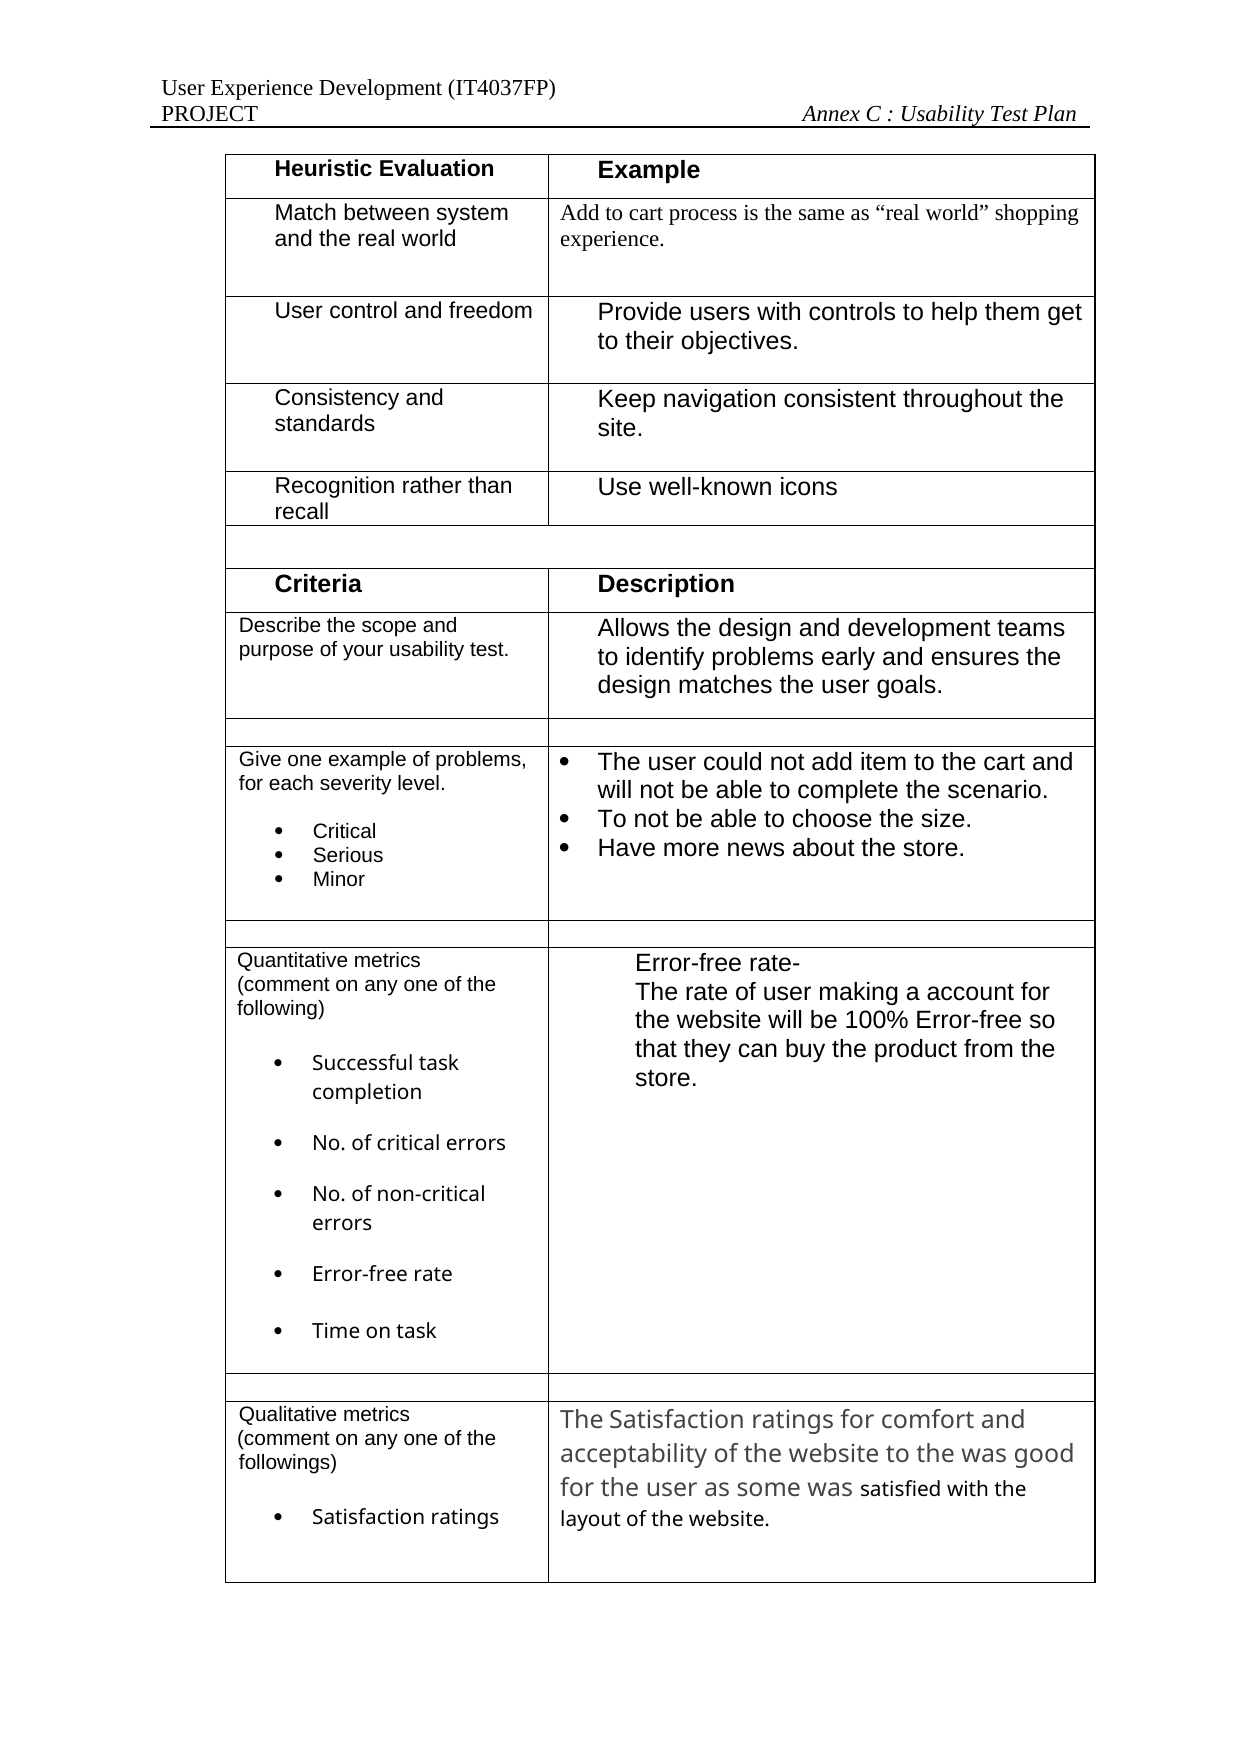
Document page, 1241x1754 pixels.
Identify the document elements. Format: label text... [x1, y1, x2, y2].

table_cell [549, 921, 1094, 947]
table_cell Give one example of problems, for each severity level. Critical Serious Minor [226, 747, 548, 919]
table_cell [549, 1402, 1094, 1582]
table_cell [226, 526, 1094, 568]
table_cell Consistency and standards [226, 384, 548, 471]
table_cell Describe the scope and purpose of your usability test. [226, 613, 548, 718]
table_cell Provide users with controls to help them get to their objectives. [549, 297, 1094, 383]
table_header Example [549, 155, 1094, 197]
table_cell Criteria [226, 569, 548, 612]
table_cell [549, 1374, 1094, 1401]
table_cell [226, 1374, 548, 1401]
table_cell Keep navigation consistent throughout the site. [549, 384, 1094, 471]
table_cell Description [549, 569, 1094, 612]
table_cell [226, 921, 548, 947]
table_cell User control and freedom [226, 297, 548, 383]
table_header Heuristic Evaluation [226, 155, 548, 197]
table_cell Use well-known icons [549, 472, 1094, 524]
table_cell Add to cart process is the same as “real world” shopping experience. [549, 199, 1094, 296]
table_cell [226, 719, 548, 746]
table_cell Error-free rate- The rate of user making a account for the website will be 100% Error-free so that they can buy the product from the store. [549, 948, 1094, 1373]
table_cell Recognition rather than recall [226, 472, 548, 524]
table_cell The user could not add item to the cart and will not be able to complete the scenario. To not be able to choose the size. Have more news about the store. [549, 747, 1094, 919]
table_cell Match between system and the real world [226, 199, 548, 296]
table_cell Allows the design and development teams to identify problems early and ensures the design matches the user goals. [549, 613, 1094, 718]
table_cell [226, 1402, 548, 1582]
table_cell Quantitative metrics (comment on any one of the following) Successful task completion No. of critical errors No. of non-critical errors Error-free rate Time on task [226, 948, 548, 1373]
table_cell [549, 719, 1094, 746]
